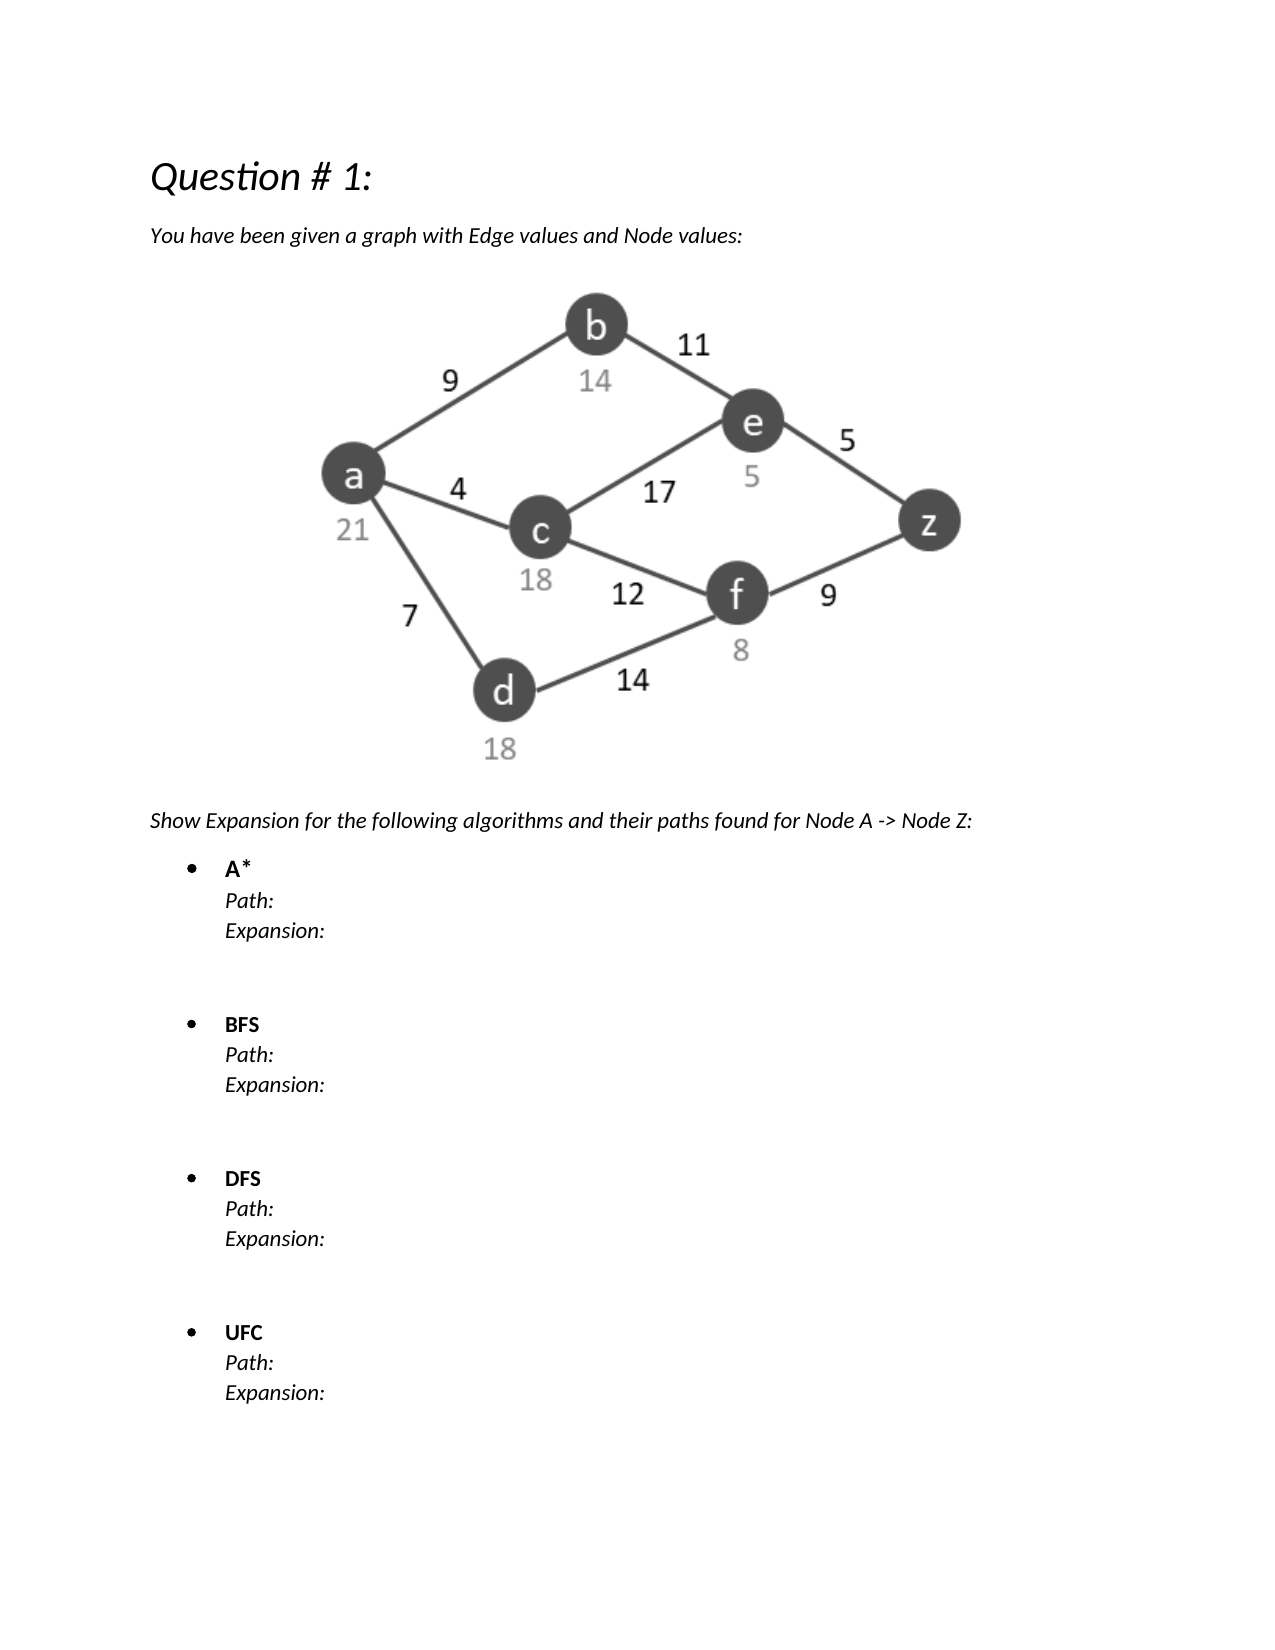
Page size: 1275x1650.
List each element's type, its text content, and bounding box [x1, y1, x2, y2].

list Path: [225, 1348, 1125, 1376]
list Expansion: [225, 1378, 1125, 1407]
text Show Expansion for the following algorithms and their paths found for Node A -> Node Z: [150, 806, 1125, 834]
text You have been given a graph with Edge values and Node values: [150, 222, 1125, 249]
list DFS [187, 1164, 1125, 1192]
list A* [187, 853, 1125, 883]
list Path: [225, 886, 1125, 914]
list Path: [225, 1194, 1125, 1222]
list Expansion: [225, 1070, 1125, 1098]
list BFS [187, 1010, 1125, 1038]
text Question # 1: [150, 150, 1125, 201]
list Expansion: [225, 916, 1125, 944]
list Path: [225, 1040, 1125, 1068]
list Expansion: [225, 1224, 1125, 1252]
list UFC [187, 1318, 1125, 1346]
